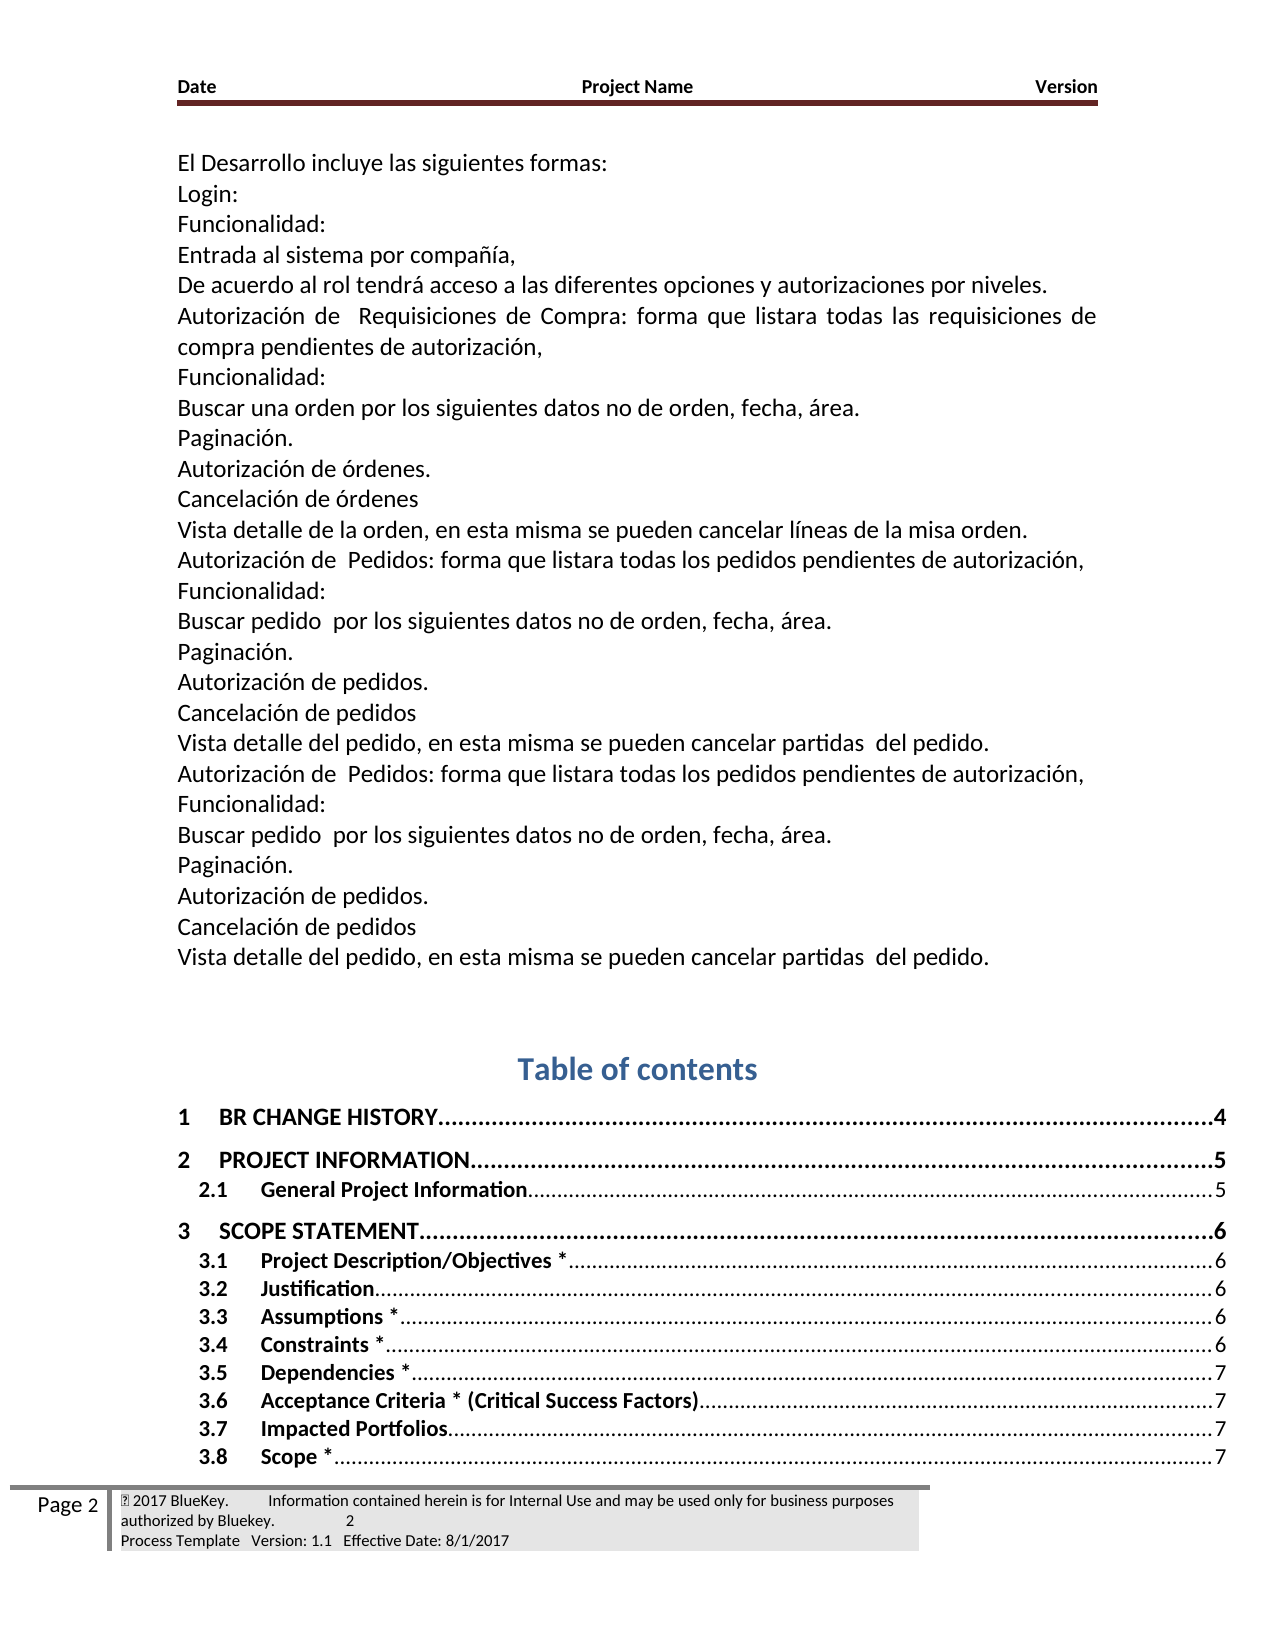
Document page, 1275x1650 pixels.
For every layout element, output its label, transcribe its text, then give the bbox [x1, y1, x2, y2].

text Buscar pedido por los siguientes datos no de orden, fecha, área. [177, 819, 1098, 849]
text Vista detalle del pedido, en esta misma se pueden cancelar partidas del pedido. [177, 727, 1098, 758]
text Paginación. [177, 422, 1098, 453]
text Buscar una orden por los siguientes datos no de orden, fecha, área. [177, 392, 1098, 422]
text Buscar pedido por los siguientes datos no de orden, fecha, área. [177, 605, 1098, 636]
text Autorización de órdenes. [177, 453, 1098, 483]
text Entrada al sistema por compañía, [177, 239, 1098, 270]
text 3 Scope Statement 6 [177, 1215, 1098, 1246]
text El Desarrollo incluye las siguientes formas: [177, 148, 1098, 178]
text 3.6 Acceptance Criteria * (Critical Success Factors) 7 [198, 1386, 1098, 1414]
text Vista detalle del pedido, en esta misma se pueden cancelar partidas del pedido. [177, 941, 1098, 972]
text 3.5 Dependencies * 7 [198, 1358, 1098, 1386]
text 3.1 Project Description/Objectives * 6 [198, 1246, 1098, 1274]
text Funcionalidad: [177, 209, 1098, 239]
text Login: [177, 178, 1098, 209]
text Autorización de pedidos. [177, 666, 1098, 697]
text 3.4 Constraints * 6 [198, 1330, 1098, 1358]
text 3.2 Justification 6 [198, 1274, 1098, 1302]
text Cancelación de órdenes [177, 483, 1098, 514]
text 2.1 General Project Information 5 [198, 1175, 1098, 1203]
text Funcionalidad: [177, 361, 1098, 392]
text 1 BR Change History 4 [177, 1101, 1098, 1132]
text Funcionalidad: [177, 788, 1098, 819]
text Table of contents [177, 1048, 1098, 1089]
text 3.7 Impacted Portfolios 7 [198, 1414, 1098, 1442]
text Paginación. [177, 636, 1098, 666]
text Autorización de Pedidos: forma que listara todas los pedidos pendientes de autorización, [177, 758, 1098, 788]
text 3.3 Assumptions * 6 [198, 1302, 1098, 1330]
text De acuerdo al rol tendrá acceso a las diferentes opciones y autorizaciones por niveles. [177, 270, 1098, 300]
text Autorización de Requisiciones de Compra: forma que listara todas las requisiciones de compra pendientes de autorización, [177, 300, 1098, 361]
text Cancelación de pedidos [177, 697, 1098, 727]
text Paginación. [177, 849, 1098, 880]
text 3.8 Scope * 7 [198, 1442, 1098, 1470]
text 2 Project Information 5 [177, 1144, 1098, 1175]
text Autorización de pedidos. [177, 880, 1098, 911]
text Vista detalle de la orden, en esta misma se pueden cancelar líneas de la misa orden. [177, 514, 1098, 544]
text Funcionalidad: [177, 575, 1098, 605]
text Cancelación de pedidos [177, 911, 1098, 941]
text Autorización de Pedidos: forma que listara todas los pedidos pendientes de autorización, [177, 544, 1098, 575]
